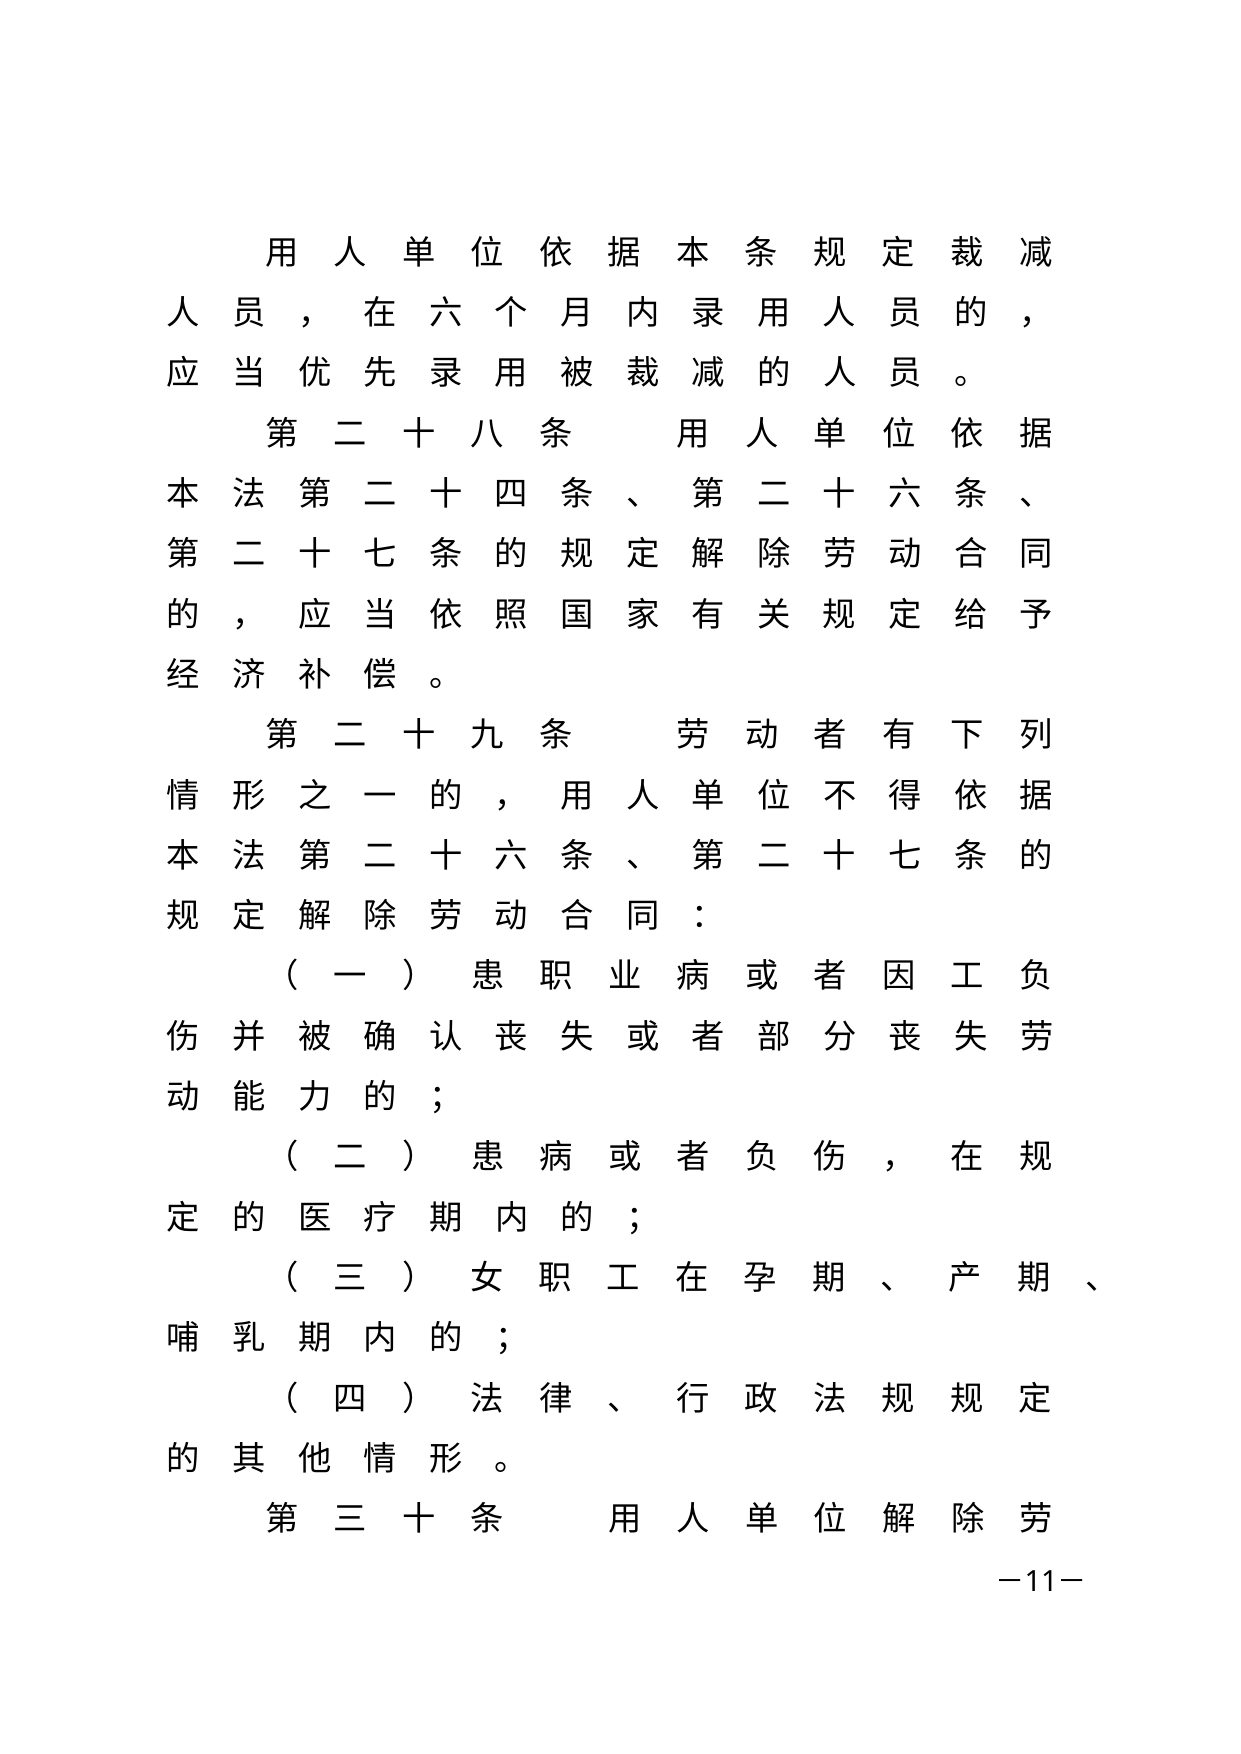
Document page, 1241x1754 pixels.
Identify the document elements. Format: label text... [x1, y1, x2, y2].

text 第二十八条 用人单位依据本法第二十四条、第二十六条、第二十七条的规定解除劳动合同的，应当依照国家有关规定给予经济补偿。 [167, 400, 1085, 702]
text 第二十九条 劳动者有下列情形之一的，用人单位不得依据本法第二十六条、第二十七条的规定解除劳动合同： [167, 702, 1085, 943]
text （三）女职工在孕期、产期、哺乳期内的； [167, 1245, 1085, 1365]
text （四）法律、行政法规规定的其他情形。 [167, 1365, 1085, 1486]
text （一）患职业病或者因工负伤并被确认丧失或者部分丧失劳动能力的； [167, 943, 1085, 1124]
text 用人单位依据本条规定裁减人员，在六个月内录用人员的，应当优先录用被裁减的人员。 [167, 219, 1085, 400]
text 第三十条 用人单位解除劳动合同，工会认为不适当的，有权提出意见。如果用人单位违反法律、法规或者劳动合同，工会有权要求重新处理；劳动者申请仲裁或者提起诉讼的，工会应当依法给予支持和帮助。 [167, 1486, 1085, 1546]
text （二）患病或者负伤，在规定的医疗期内的； [167, 1124, 1085, 1245]
